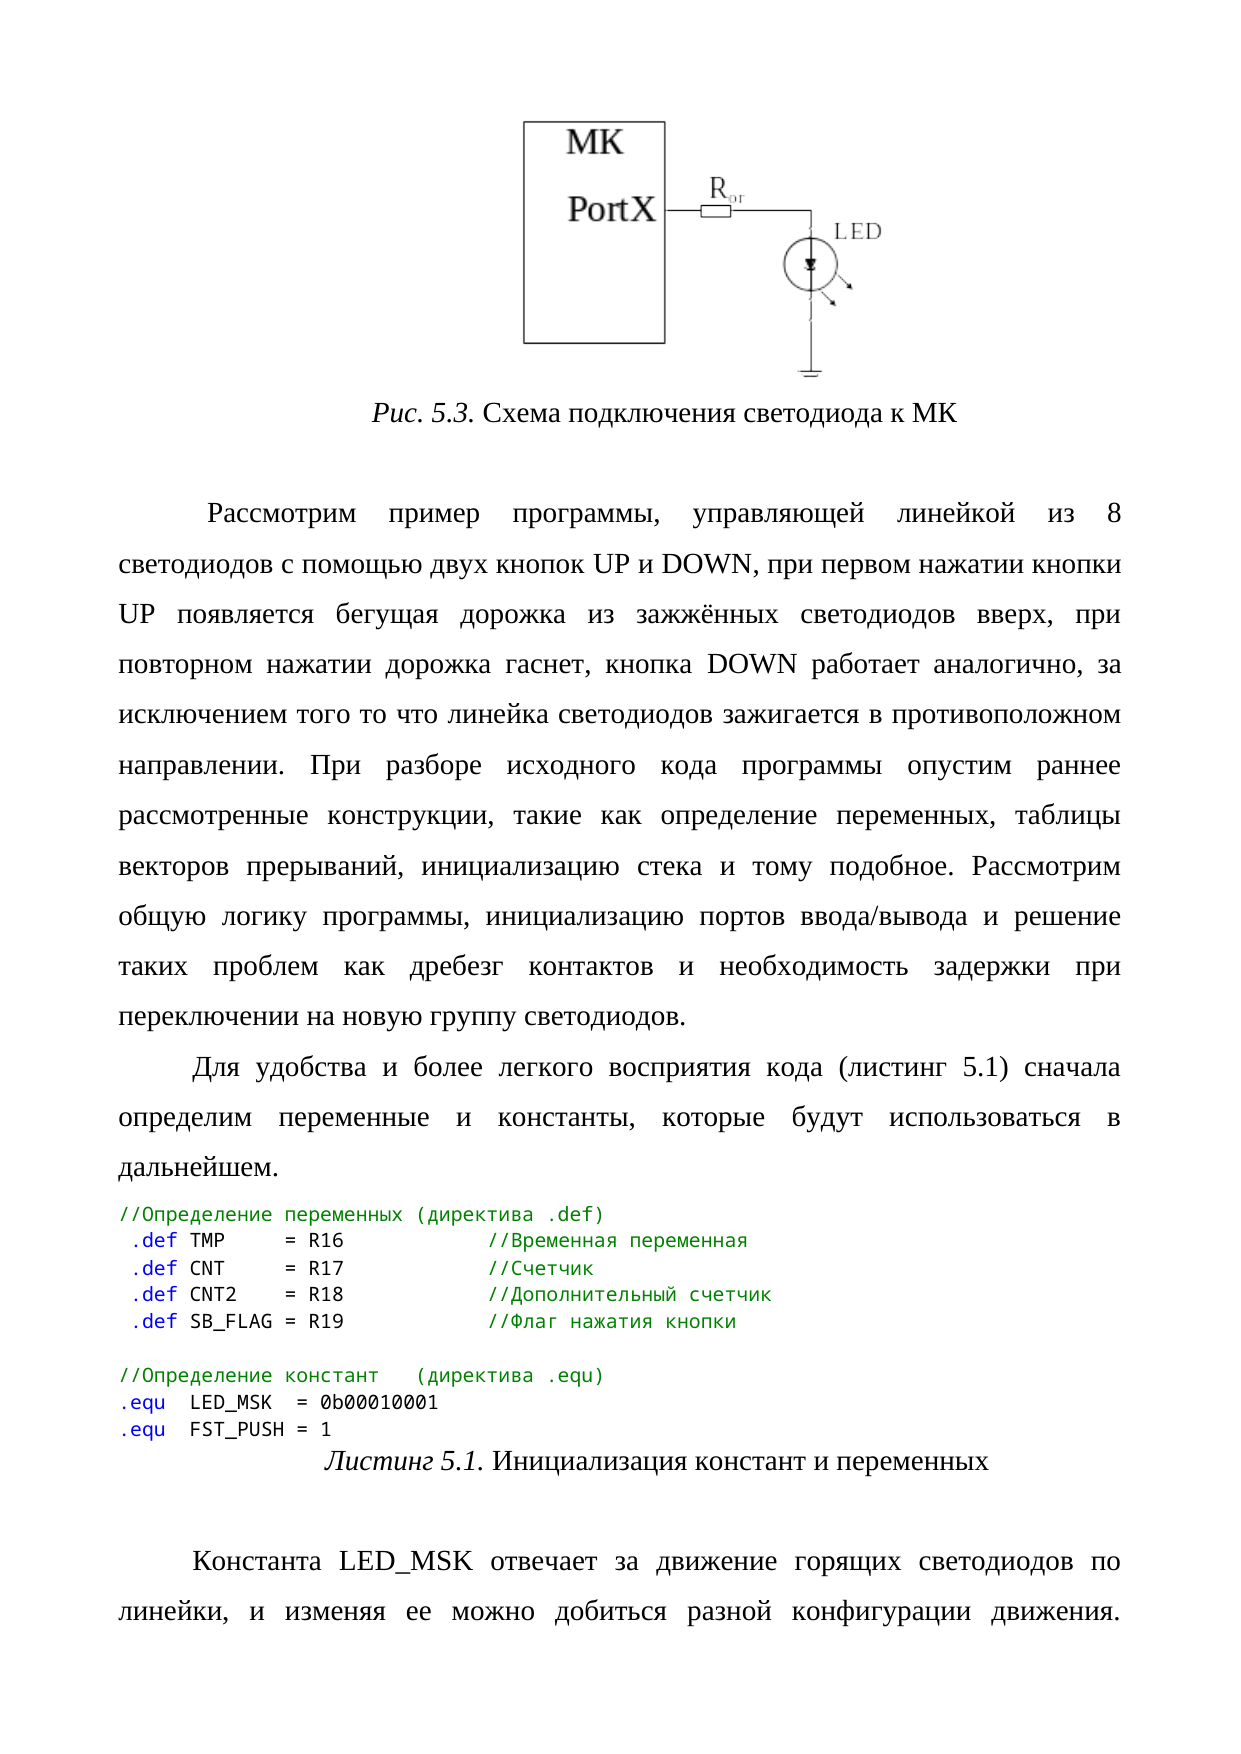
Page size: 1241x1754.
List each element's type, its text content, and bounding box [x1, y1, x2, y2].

text .def SB_FLAG = R19 //Флаг нажатия кнопки [118, 1308, 1122, 1335]
text //Определение переменных (директива .def) [118, 1200, 1122, 1227]
text .def CNT = R17 //Счетчик [118, 1254, 1122, 1281]
text .def CNT2 = R18 //Дополнительный счетчик [118, 1281, 1122, 1308]
text Рассмотрим пример программы, управляющей линейкой из 8 светодиодов с помощью двух кнопок UP и DOWN, при первом нажатии кнопки UP появляется бегущая дорожка из зажжённых светодиодов вверх, при повторном нажатии дорожка гаснет, кнопка DOWN работает аналогично, за исключением того то что линейка светодиодов зажигается в противоположном направлении. При разборе исходного кода программы опустим раннее рассмотренные конструкции, такие как определение переменных, таблицы векторов прерываний, инициализацию стека и тому подобное. Рассмотрим общую логику программы, инициализацию портов ввода/вывода и решение таких проблем как дребезг контактов и необходимость задержки при переключении на новую группу светодиодов. [118, 495, 1122, 1032]
text Рис. 5.3. Схема подключения светодиода к МК [118, 395, 1122, 428]
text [118, 1543, 1122, 1627]
text Для удобства и более легкого восприятия кода (листинг 5.1) сначала определим переменные и константы, которые будут использоваться в дальнейшем. [118, 1049, 1122, 1183]
text .equ LED_MSK = 0b00010001 [118, 1389, 1122, 1416]
text .equ FST_PUSH = 1 [118, 1416, 1122, 1443]
text .def TMP = R16 //Временная переменная [118, 1227, 1122, 1254]
text Листинг 5.1. Инициализация констант и переменных [118, 1443, 1122, 1476]
text //Определение констант (директива .equ) [118, 1362, 1122, 1389]
